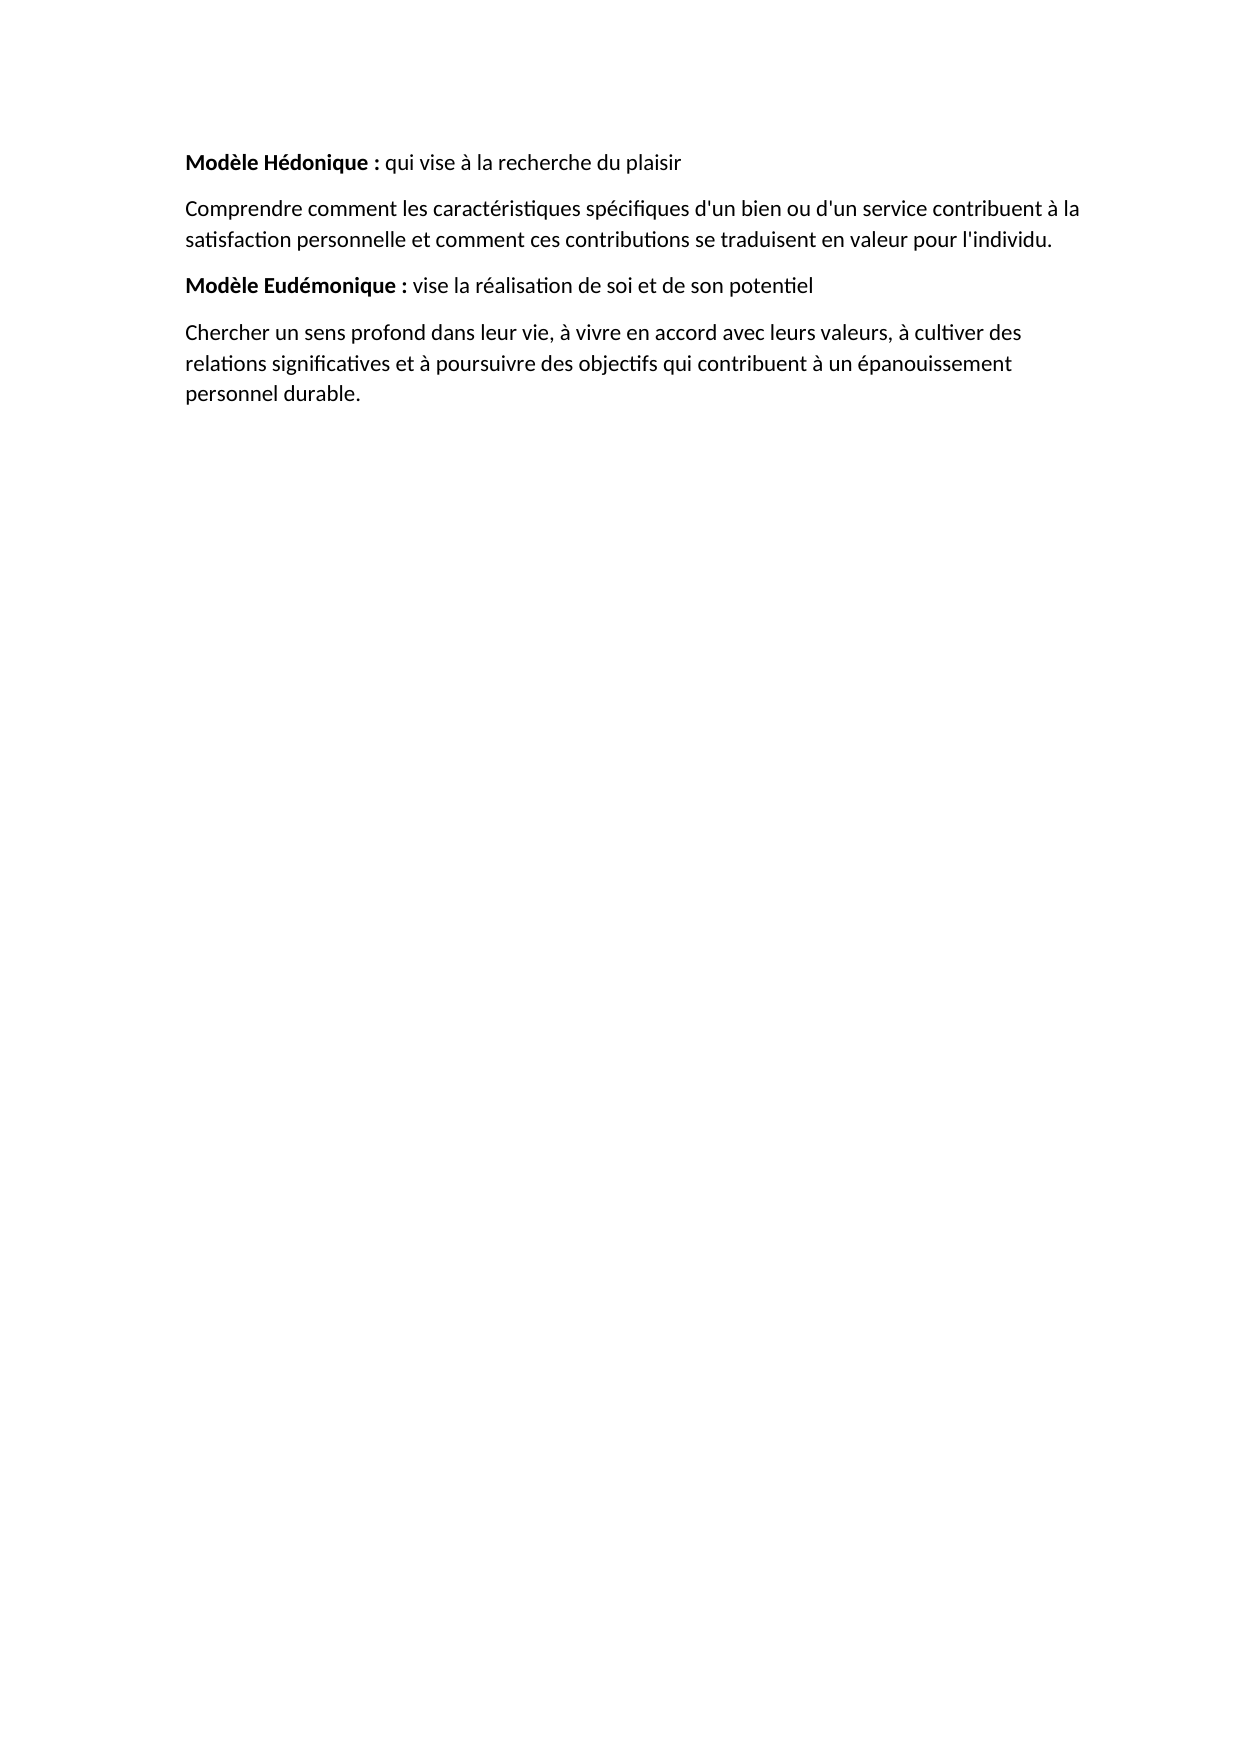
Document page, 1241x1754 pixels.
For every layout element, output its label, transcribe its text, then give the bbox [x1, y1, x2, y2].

text Comprendre comment les caractéristiques spécifiques d'un bien ou d'un service contribuent à la satisfaction personnelle et comment ces contributions se traduisent en valeur pour l'individu. [185, 194, 1093, 253]
text Modèle Eudémonique : vise la réalisation de soi et de son potentiel [185, 272, 1093, 299]
text Modèle Hédonique : qui vise à la recherche du plaisir [185, 148, 1093, 176]
text Chercher un sens profond dans leur vie, à vivre en accord avec leurs valeurs, à cultiver des relations significatives et à poursuivre des objectifs qui contribuent à un épanouissement personnel durable. [185, 318, 1093, 407]
